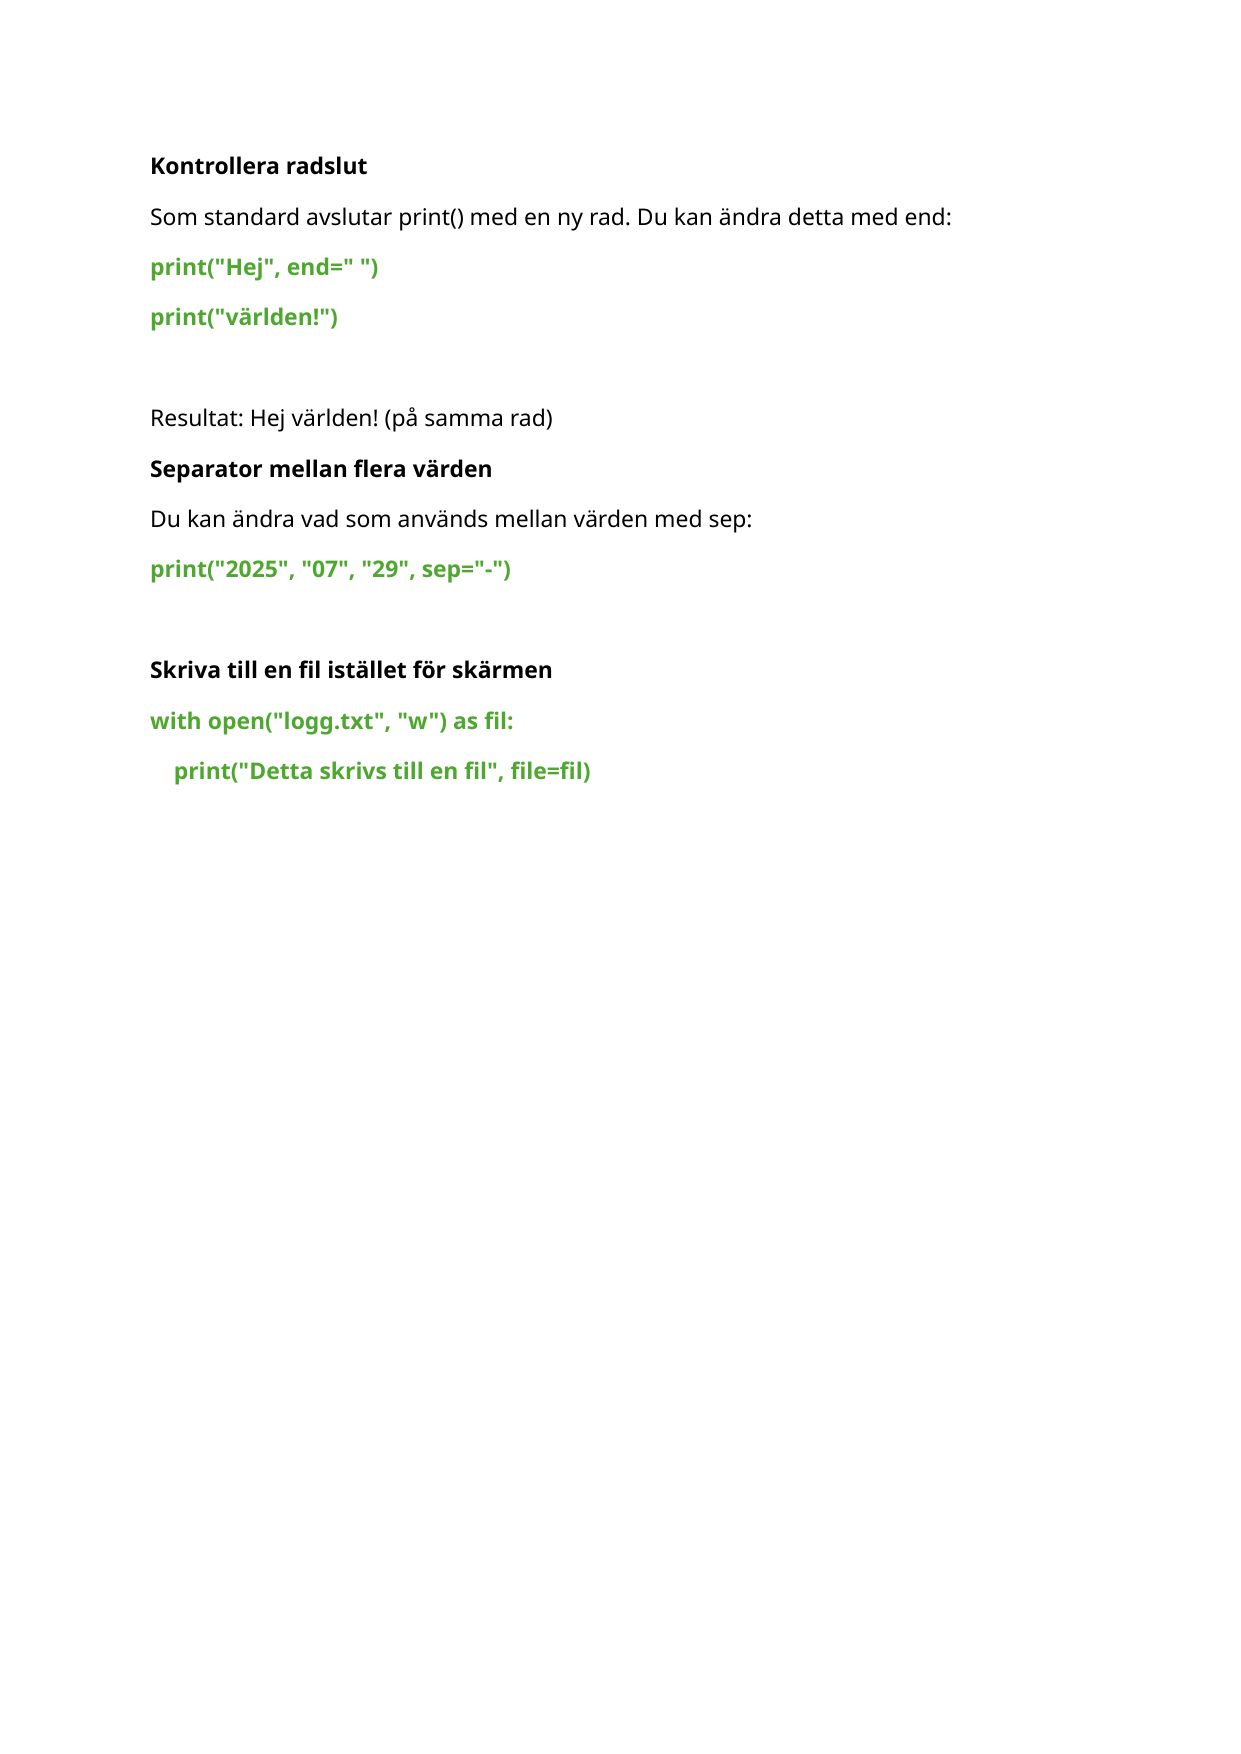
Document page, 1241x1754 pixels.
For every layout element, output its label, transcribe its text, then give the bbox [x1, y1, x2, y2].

text print("världen!") [150, 301, 1090, 332]
text Du kan ändra vad som används mellan värden med sep: [150, 503, 1090, 534]
text Skriva till en fil istället för skärmen [150, 654, 1090, 685]
text Kontrollera radslut [150, 150, 1090, 181]
text Som standard avslutar print() med en ny rad. Du kan ändra detta med end: [150, 200, 1090, 232]
text Separator mellan flera värden [150, 452, 1090, 484]
text Resultat: Hej världen! (på samma rad) [150, 402, 1090, 433]
text with open("logg.txt", "w") as fil: [150, 704, 1090, 736]
text print("Hej", end=" ") [150, 251, 1090, 282]
text print("Detta skrivs till en fil", file=fil) [150, 755, 1090, 786]
text print("2025", "07", "29", sep="-") [150, 553, 1090, 584]
